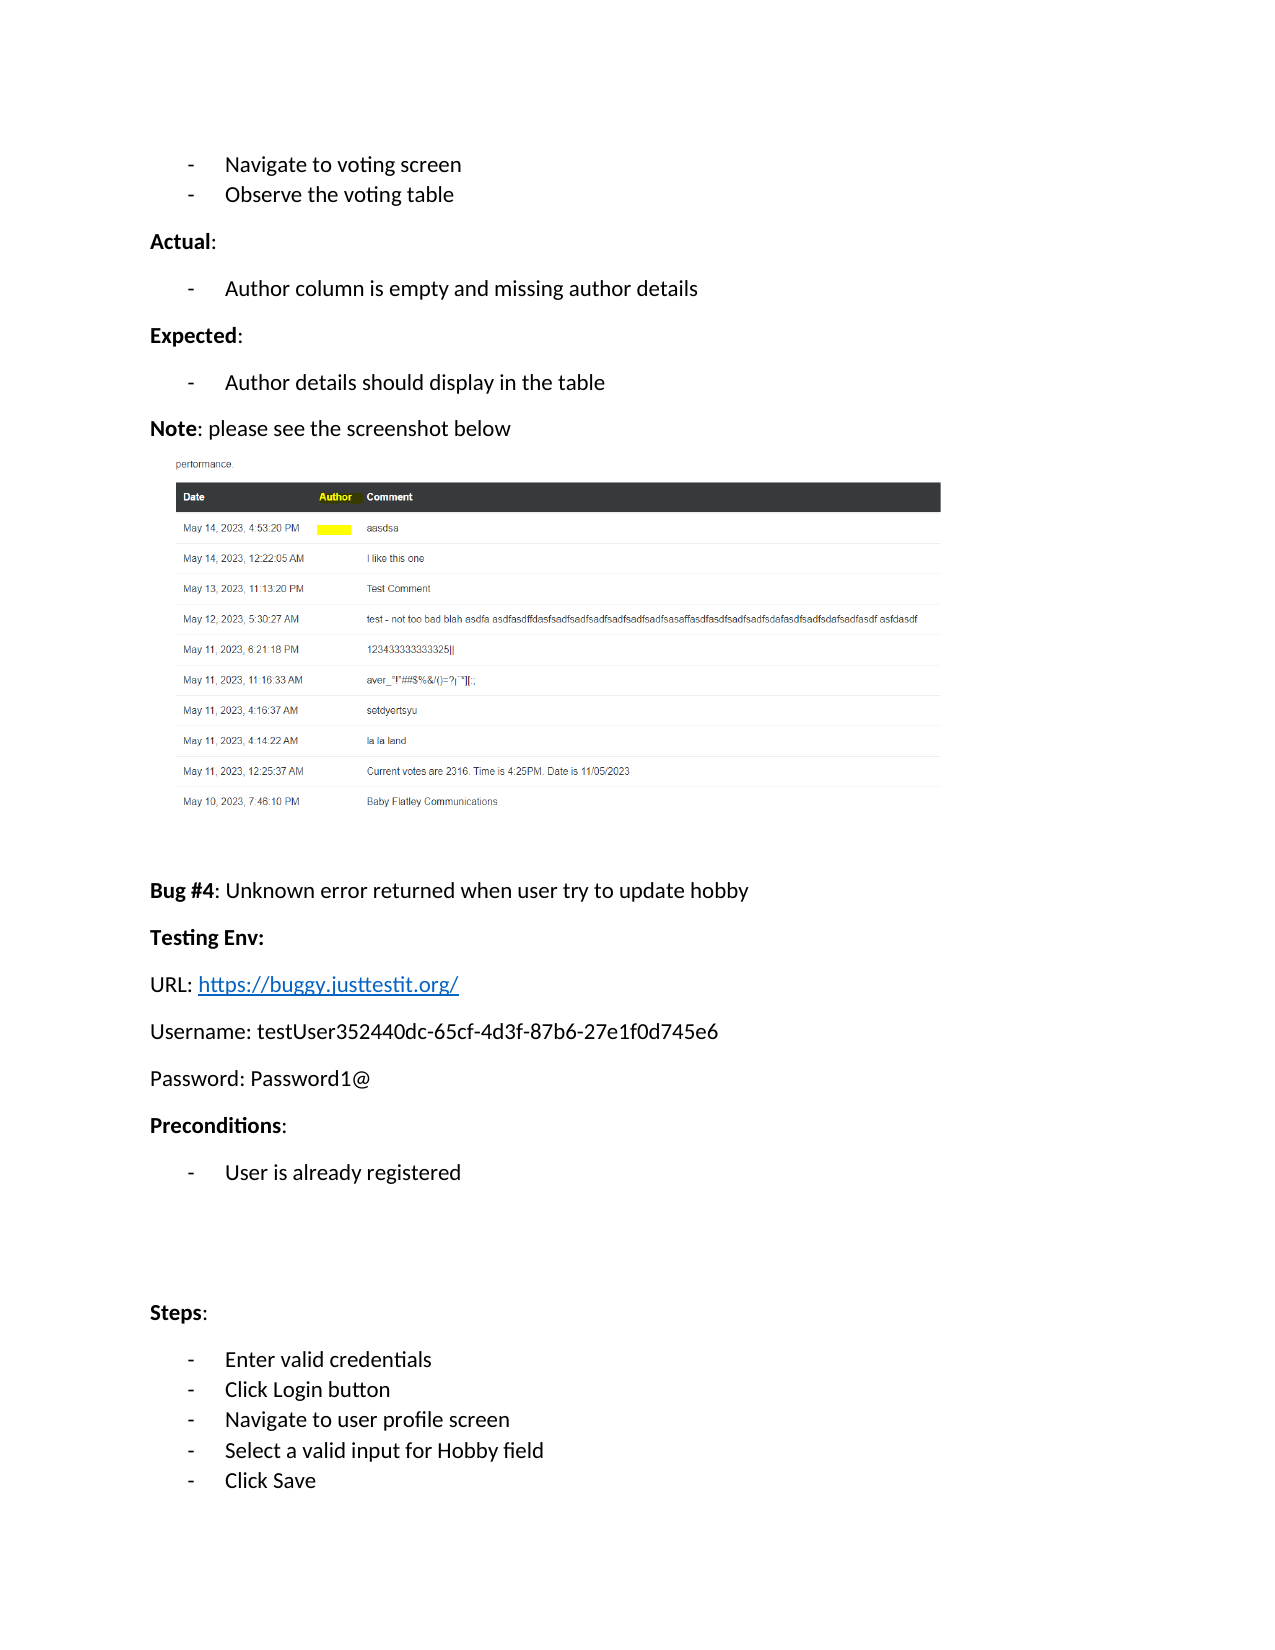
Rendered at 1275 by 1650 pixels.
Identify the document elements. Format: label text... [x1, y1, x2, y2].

list Observe the voting table [187, 180, 1125, 208]
list Click Login button [187, 1375, 1125, 1403]
text URL: https://buggy.justtestit.org/ [150, 970, 1125, 998]
text Username: testUser352440dc-65cf-4d3f-87b6-27e1f0d745e6 [150, 1017, 1125, 1045]
list Author column is empty and missing author details [187, 274, 1125, 302]
text Testing Env: [150, 923, 1125, 951]
text Expected: [150, 321, 1125, 349]
text Actual: [150, 227, 1125, 255]
text Preconditions: [150, 1111, 1125, 1139]
list Navigate to voting screen [187, 150, 1125, 178]
list Enter valid credentials [187, 1345, 1125, 1373]
list Navigate to user profile screen [187, 1406, 1125, 1433]
list Click Save [187, 1466, 1125, 1494]
text Steps: [150, 1298, 1125, 1326]
list User is already registered [187, 1158, 1125, 1186]
picture [150, 461, 941, 811]
text Bug #4: Unknown error returned when user try to update hobby [150, 876, 1125, 904]
text Note: please see the screenshot below [150, 414, 1125, 443]
list Author details should display in the table [187, 368, 1125, 396]
text Password: Password1@ [150, 1064, 1125, 1092]
list Select a valid input for Hobby field [187, 1436, 1125, 1464]
